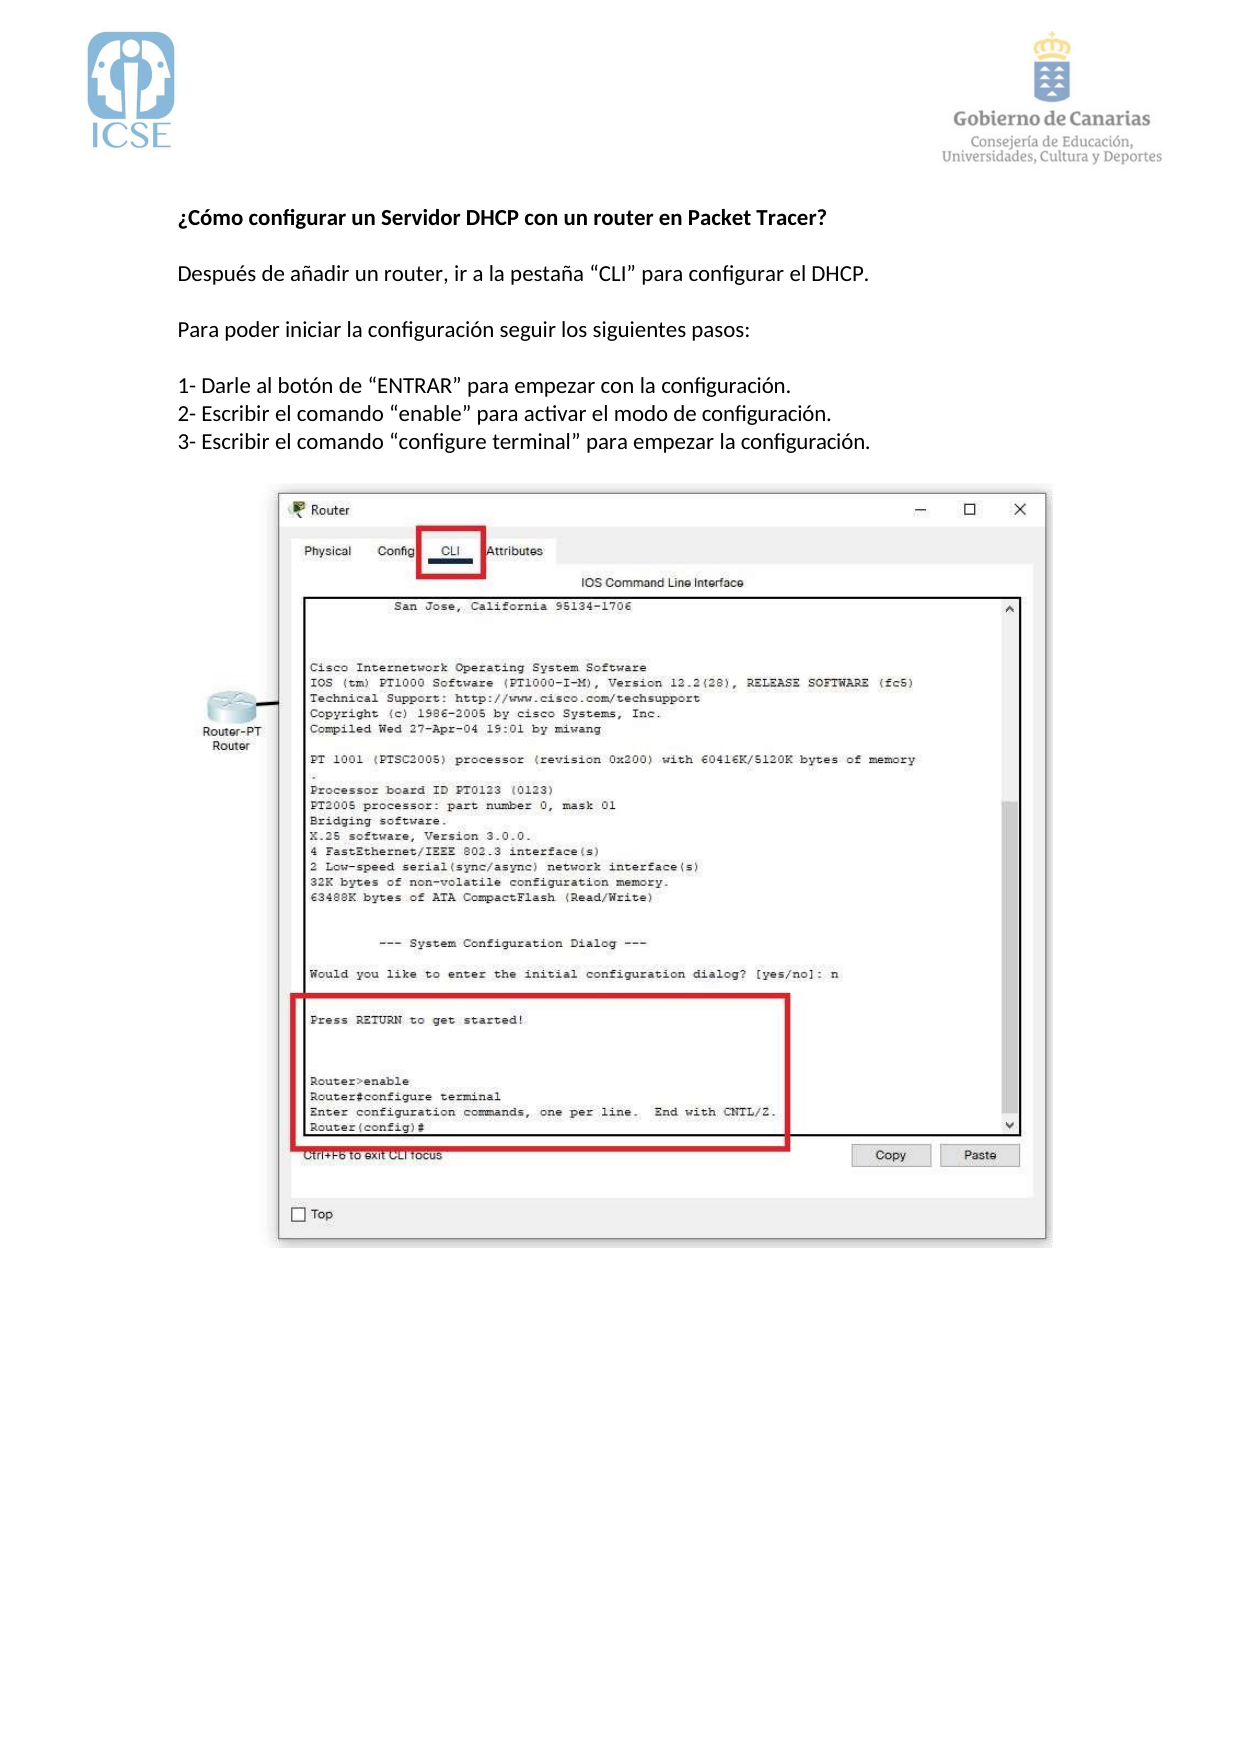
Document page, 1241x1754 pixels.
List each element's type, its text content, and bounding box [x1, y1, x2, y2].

picture [85, 28, 182, 150]
list Escribir el comando “configure terminal” para empezar la configuración. [177, 427, 1076, 455]
list Darle al botón de “ENTRAR” para empezar con la configuración. [177, 371, 1076, 399]
list Escribir el comando “enable” para activar el modo de configuración. [177, 399, 1076, 427]
picture [195, 483, 1053, 1248]
text ¿Cómo configurar un Servidor DHCP con un router en Packet Tracer? Después de añadir un router, ir a la pestaña “CLI” para configurar el DHCP. Para poder iniciar la configuración seguir los siguientes pasos: [177, 203, 904, 343]
picture [935, 28, 1163, 169]
